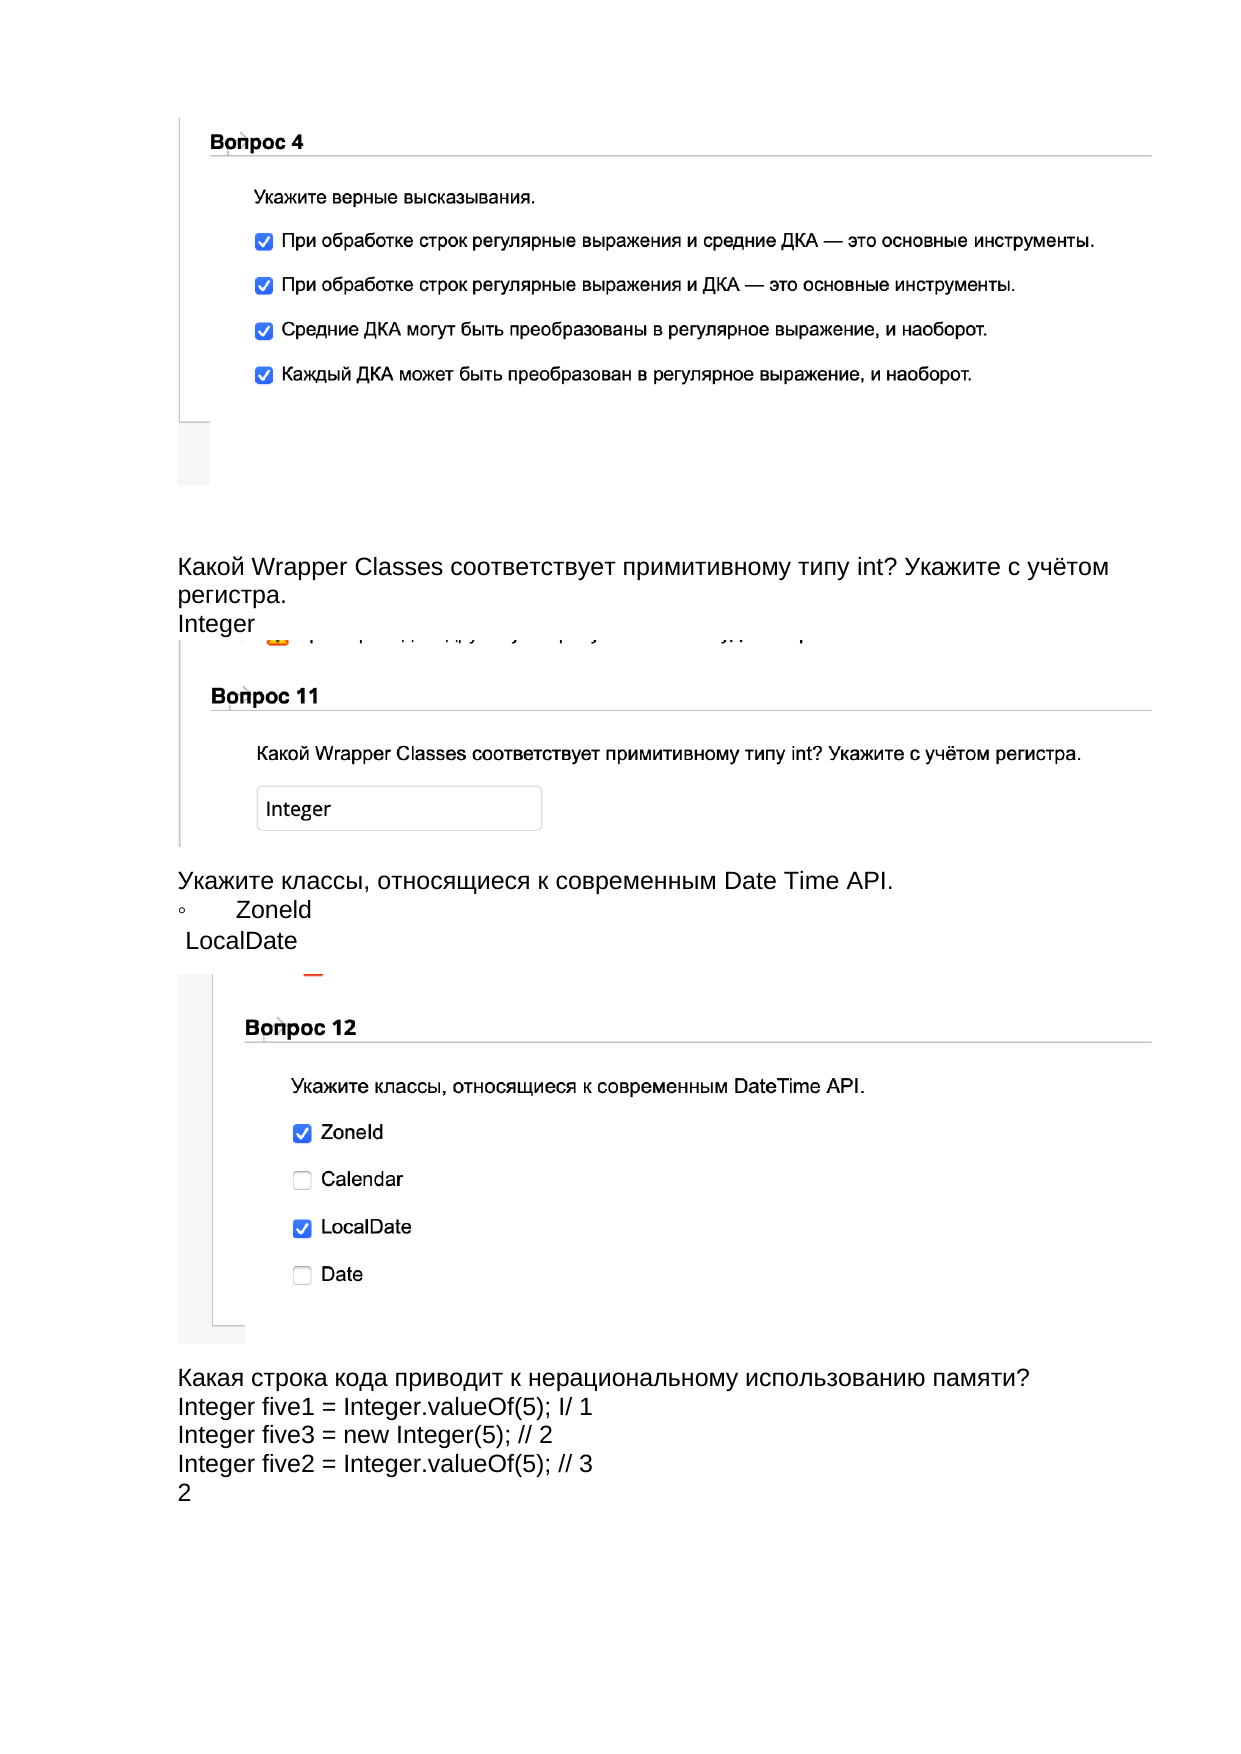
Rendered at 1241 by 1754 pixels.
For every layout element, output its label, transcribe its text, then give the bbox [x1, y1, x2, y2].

list ﻿﻿Zoneld [177, 894, 1152, 925]
text Укажите классы, относящиеся к современным Date Time API. [177, 866, 1152, 894]
text Integer five3 = new Integer(5); // 2 [177, 1420, 1152, 1449]
picture [177, 640, 1152, 847]
text Какая строка кода приводит к нерациональному использованию памяти? [177, 1363, 1152, 1392]
text Какой Wrapper Classes соответствует примитивному типу int? Укажите с учётом регистра. [177, 552, 1152, 609]
text ﻿﻿ LocalDate [177, 925, 1152, 955]
text Integer [177, 609, 1152, 640]
text Integer five2 = Integer.valueOf(5); // 3 [177, 1449, 1152, 1478]
text 2 [177, 1478, 1152, 1507]
picture [177, 974, 1152, 1344]
text Integer five1 = Integer.valueOf(5); I/ 1 [177, 1392, 1152, 1420]
picture [177, 118, 1152, 485]
